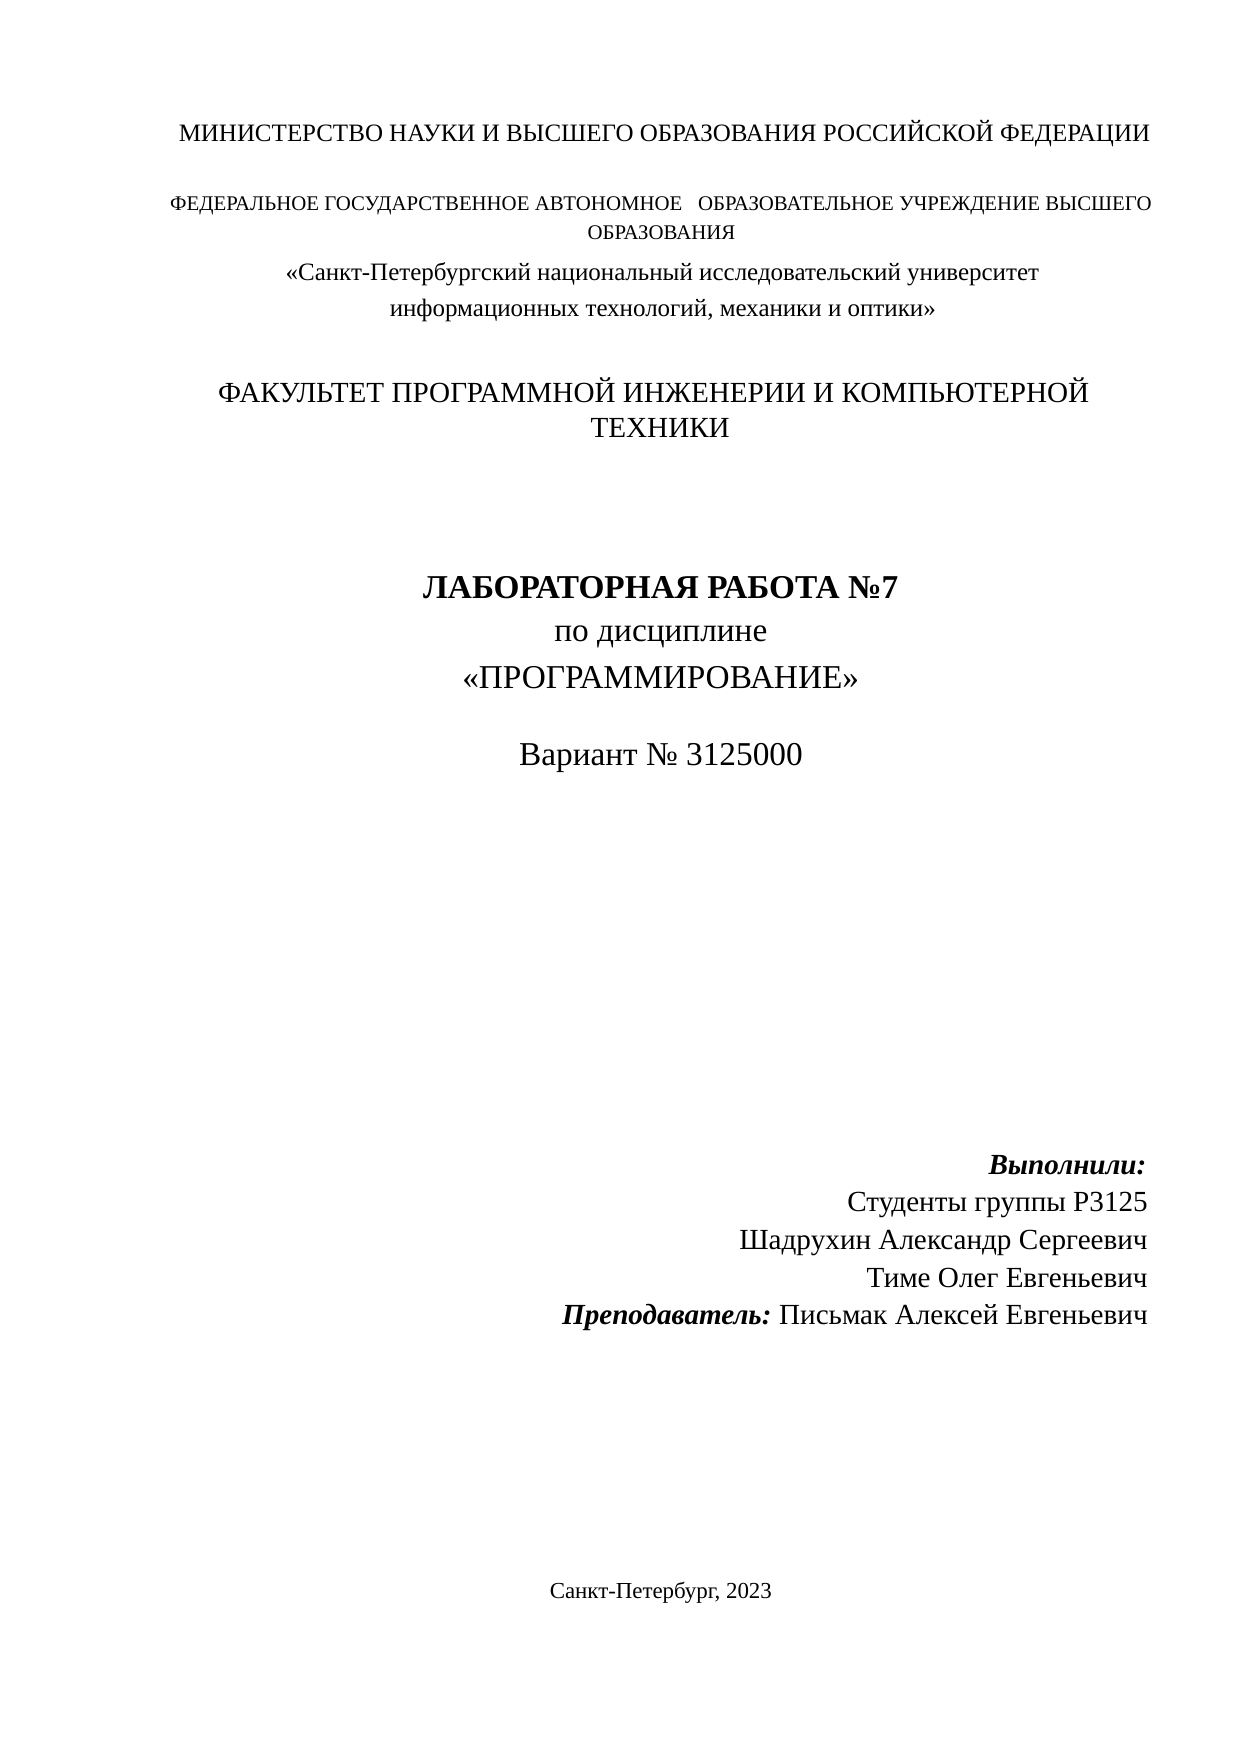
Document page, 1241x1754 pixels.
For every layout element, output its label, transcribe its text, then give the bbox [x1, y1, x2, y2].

text Санкт-Петербург, 2023 [162, 1577, 1159, 1604]
text по дисциплине [162, 611, 1159, 649]
text Шадрухин Александр Сергеевич [734, 1222, 1147, 1256]
text ФАКУЛЬТЕТ ПРОГРАММНОЙ ИНЖЕНЕРИИ И КОМПЬЮТЕРНОЙ ТЕХНИКИ [218, 375, 1165, 444]
text Выполнили: [162, 1147, 1146, 1181]
text Вариант № 3125000 [162, 734, 1159, 773]
subtitle МИНИСТЕРСТВО НАУКИ И ВЫСШЕГО ОБРАЗОВАНИЯ РОССИЙСКОЙ ФЕДЕРАЦИИ [164, 118, 1165, 146]
subtitle ЛАБОРАТОРНАЯ РАБОТА №7 [162, 567, 1159, 605]
text «ПРОГРАММИРОВАНИЕ» [162, 658, 1159, 696]
text Тиме Олег Евгеньевич [734, 1260, 1147, 1293]
text «Санкт-Петербургский национальный исследовательский университет информационных технологий, механики и оптики» [285, 257, 1165, 322]
subtitle ФЕДЕРАЛЬНОЕ ГОСУДАРСТВЕННОЕ АВТОНОМНОЕ ОБРАЗОВАТЕЛЬНОЕ УЧРЕЖДЕНИЕ ВЫСШЕГО ОБРАЗОВАНИЯ [162, 191, 1159, 246]
text Преподаватель: Письмак Алексей Евгеньевич [162, 1297, 1147, 1331]
text Студенты группы P3125 [734, 1184, 1147, 1218]
